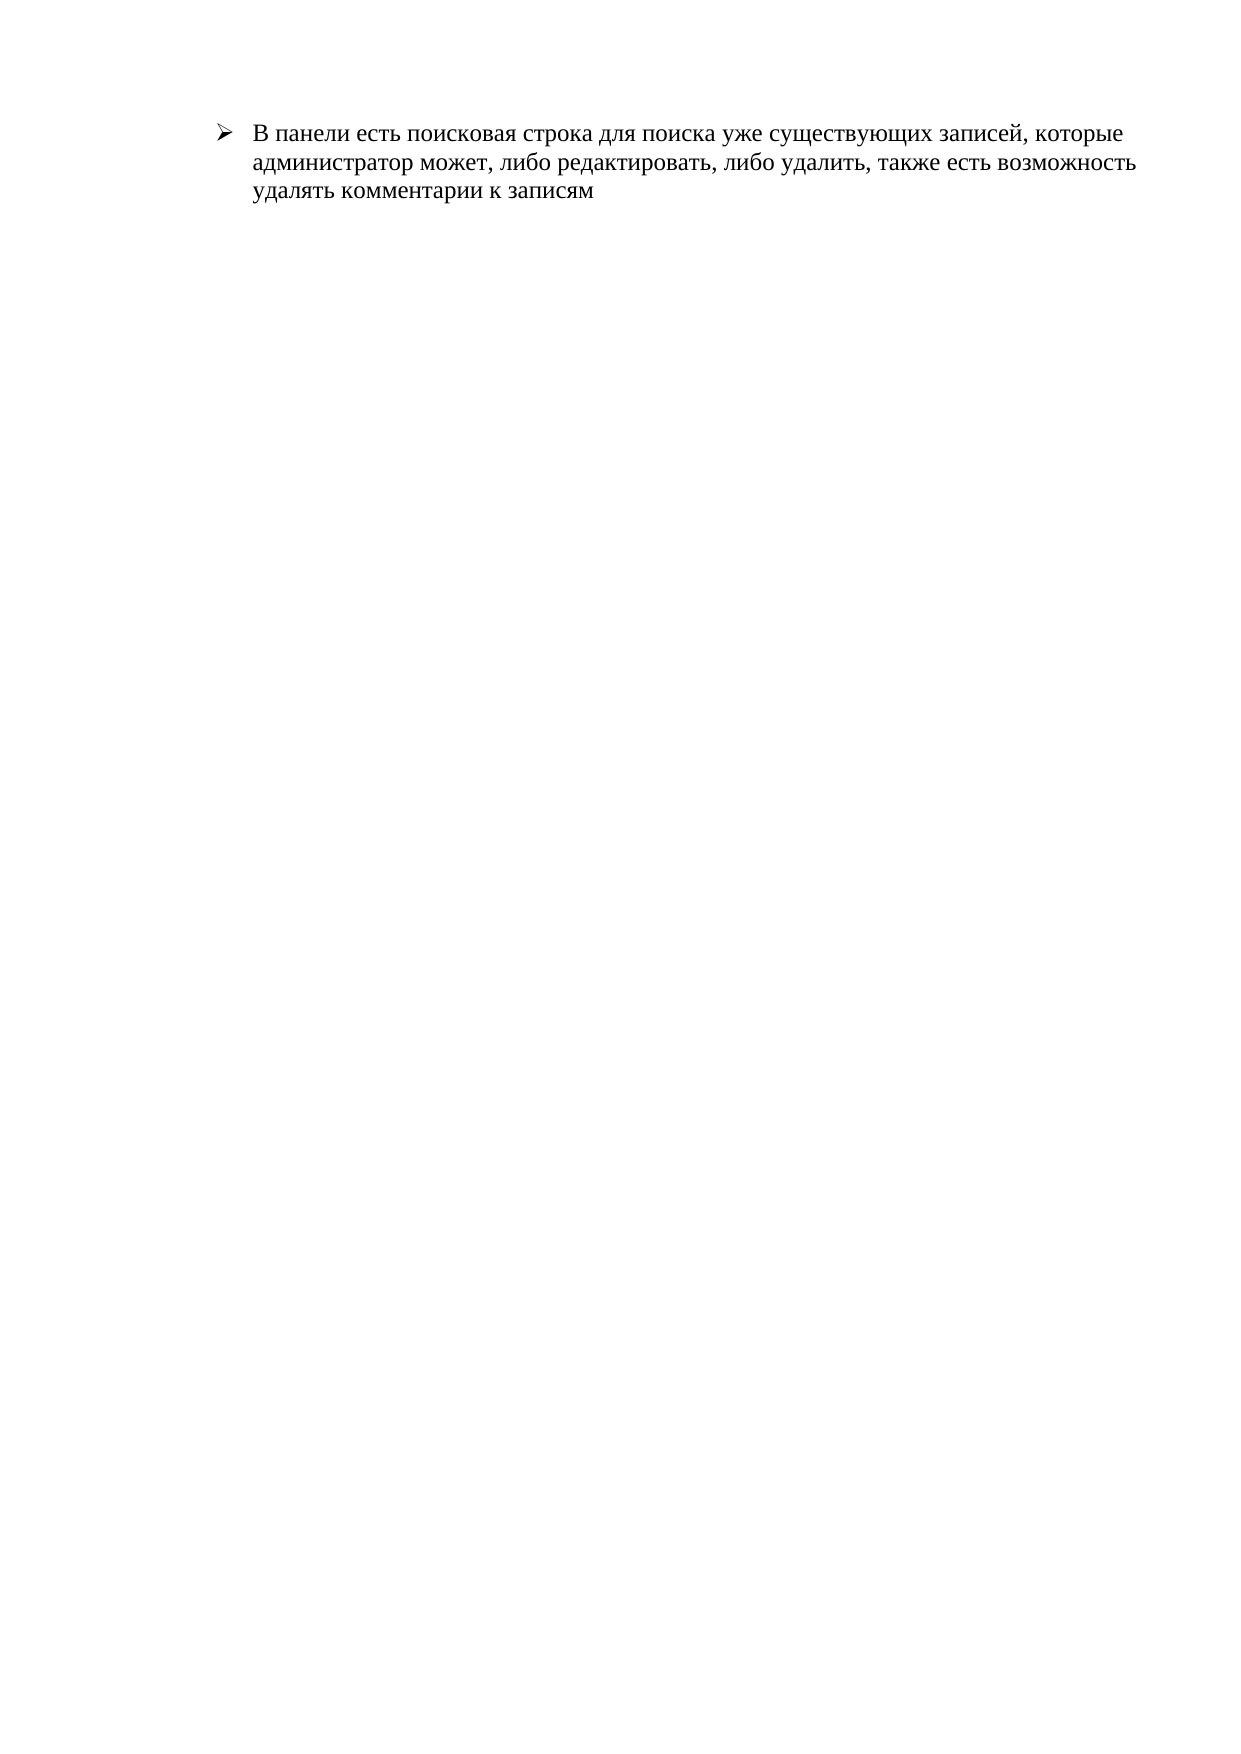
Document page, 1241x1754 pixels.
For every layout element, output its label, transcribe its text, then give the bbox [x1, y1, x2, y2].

list В панели есть поисковая строка для поиска уже существующих записей, которые администратор может, либо редактировать, либо удалить, также есть возможность удалять комментарии к записям [215, 118, 1152, 204]
